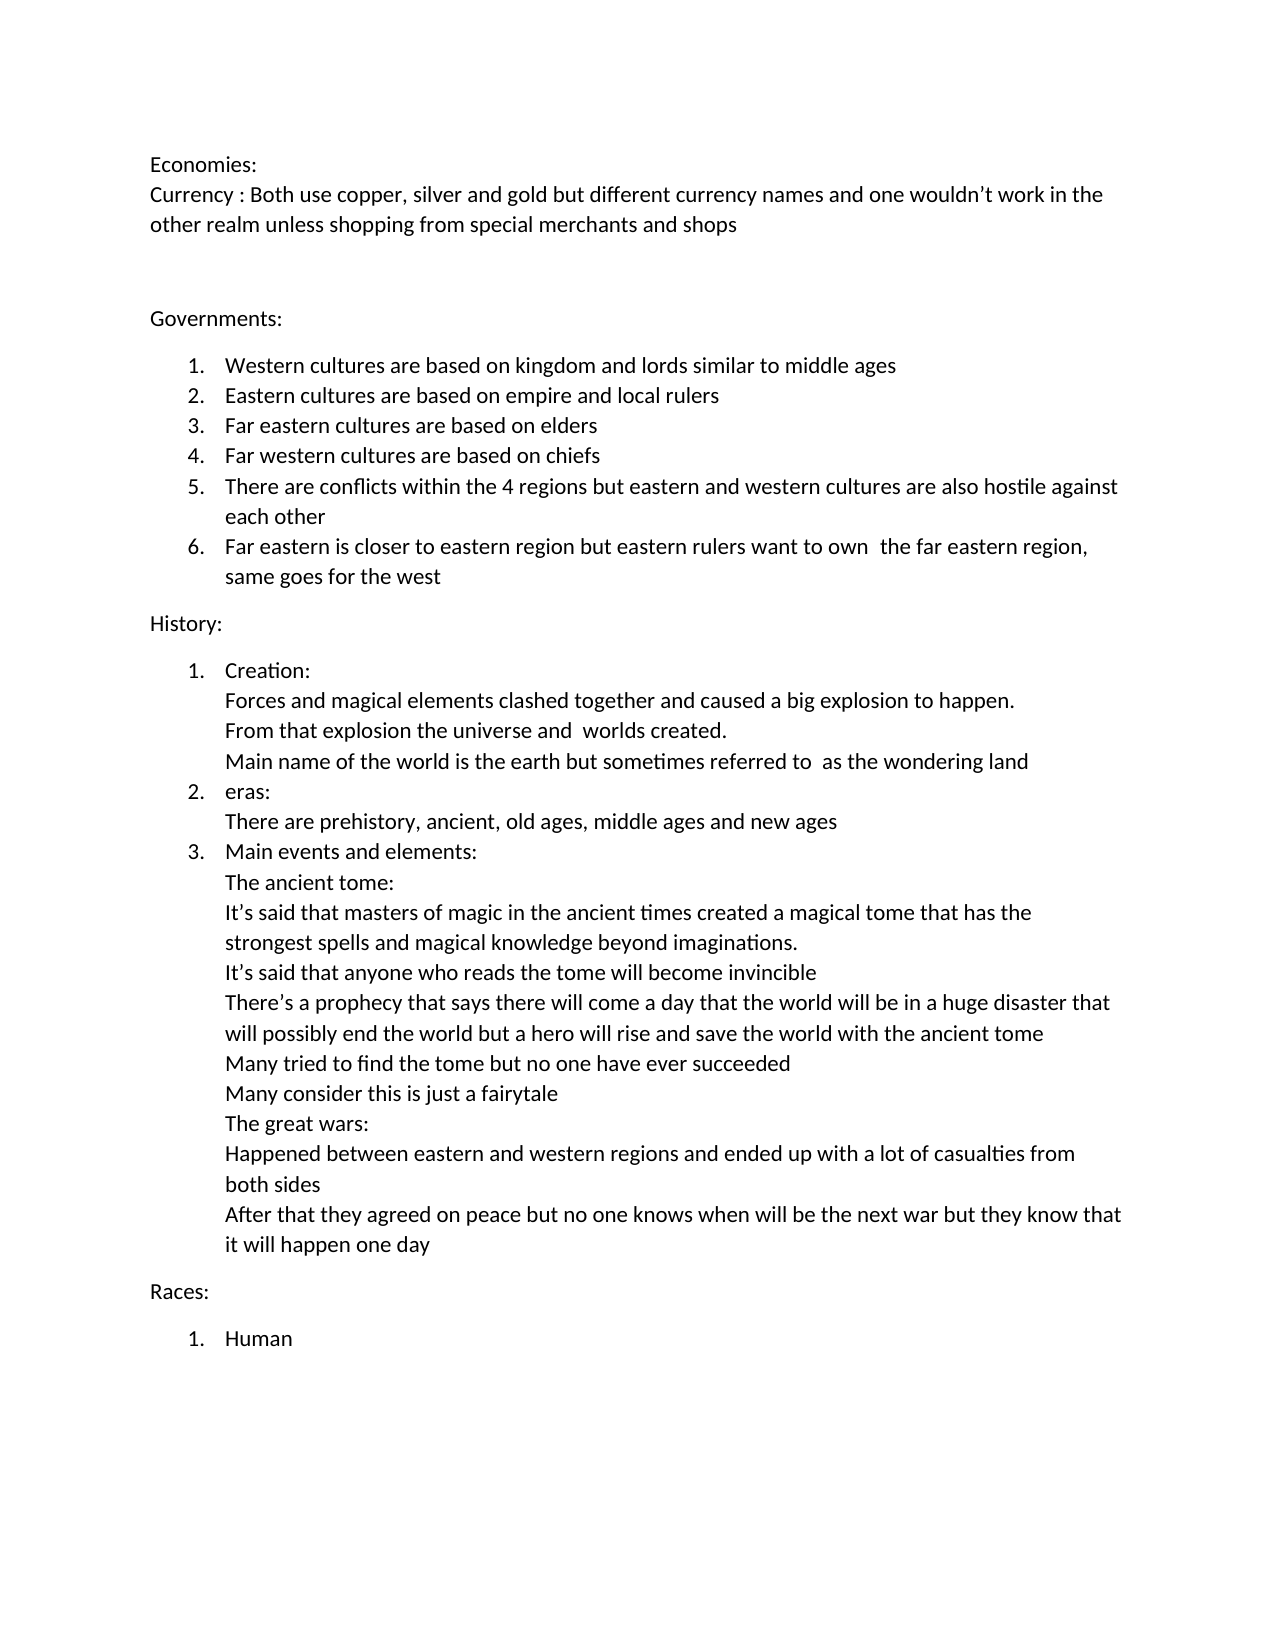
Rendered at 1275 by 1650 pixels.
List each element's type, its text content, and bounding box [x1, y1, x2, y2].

text Governments: [150, 304, 1125, 332]
list Eastern cultures are based on empire and local rulers [187, 381, 1125, 409]
list Creation: Forces and magical elements clashed together and caused a big explosion to happen. From that explosion the universe and worlds created. Main name of the world is the earth but sometimes referred to as the wondering land [187, 656, 1125, 775]
list Western cultures are based on kingdom and lords similar to middle ages [187, 351, 1125, 379]
list Far eastern is closer to eastern region but eastern rulers want to own the far eastern region, same goes for the west [187, 532, 1125, 591]
list Human [187, 1324, 1125, 1352]
list Far western cultures are based on chiefs [187, 442, 1125, 470]
list Main events and elements: The ancient tome: It’s said that masters of magic in the ancient times created a magical tome that has the strongest spells and magical knowledge beyond imaginations. It’s said that anyone who reads the tome will become invincible There’s a prophecy that says there will come a day that the world will be in a huge disaster that will possibly end the world but a hero will rise and save the world with the ancient tome Many tried to find the tome but no one have ever succeeded Many consider this is just a fairytale The great wars: Happened between eastern and western regions and ended up with a lot of casualties from both sides After that they agreed on peace but no one knows when will be the next war but they know that it will happen one day [187, 837, 1125, 1258]
text History: [150, 609, 1125, 637]
text Races: [150, 1277, 1125, 1305]
list Far eastern cultures are based on elders [187, 411, 1125, 439]
list There are conflicts within the 4 regions but eastern and western cultures are also hostile against each other [187, 472, 1125, 530]
text Economies: Currency : Both use copper, silver and gold but different currency names and one wouldn’t work in the other realm unless shopping from special merchants and shops [150, 150, 1125, 238]
list eras: There are prehistory, ancient, old ages, middle ages and new ages [187, 777, 1125, 835]
